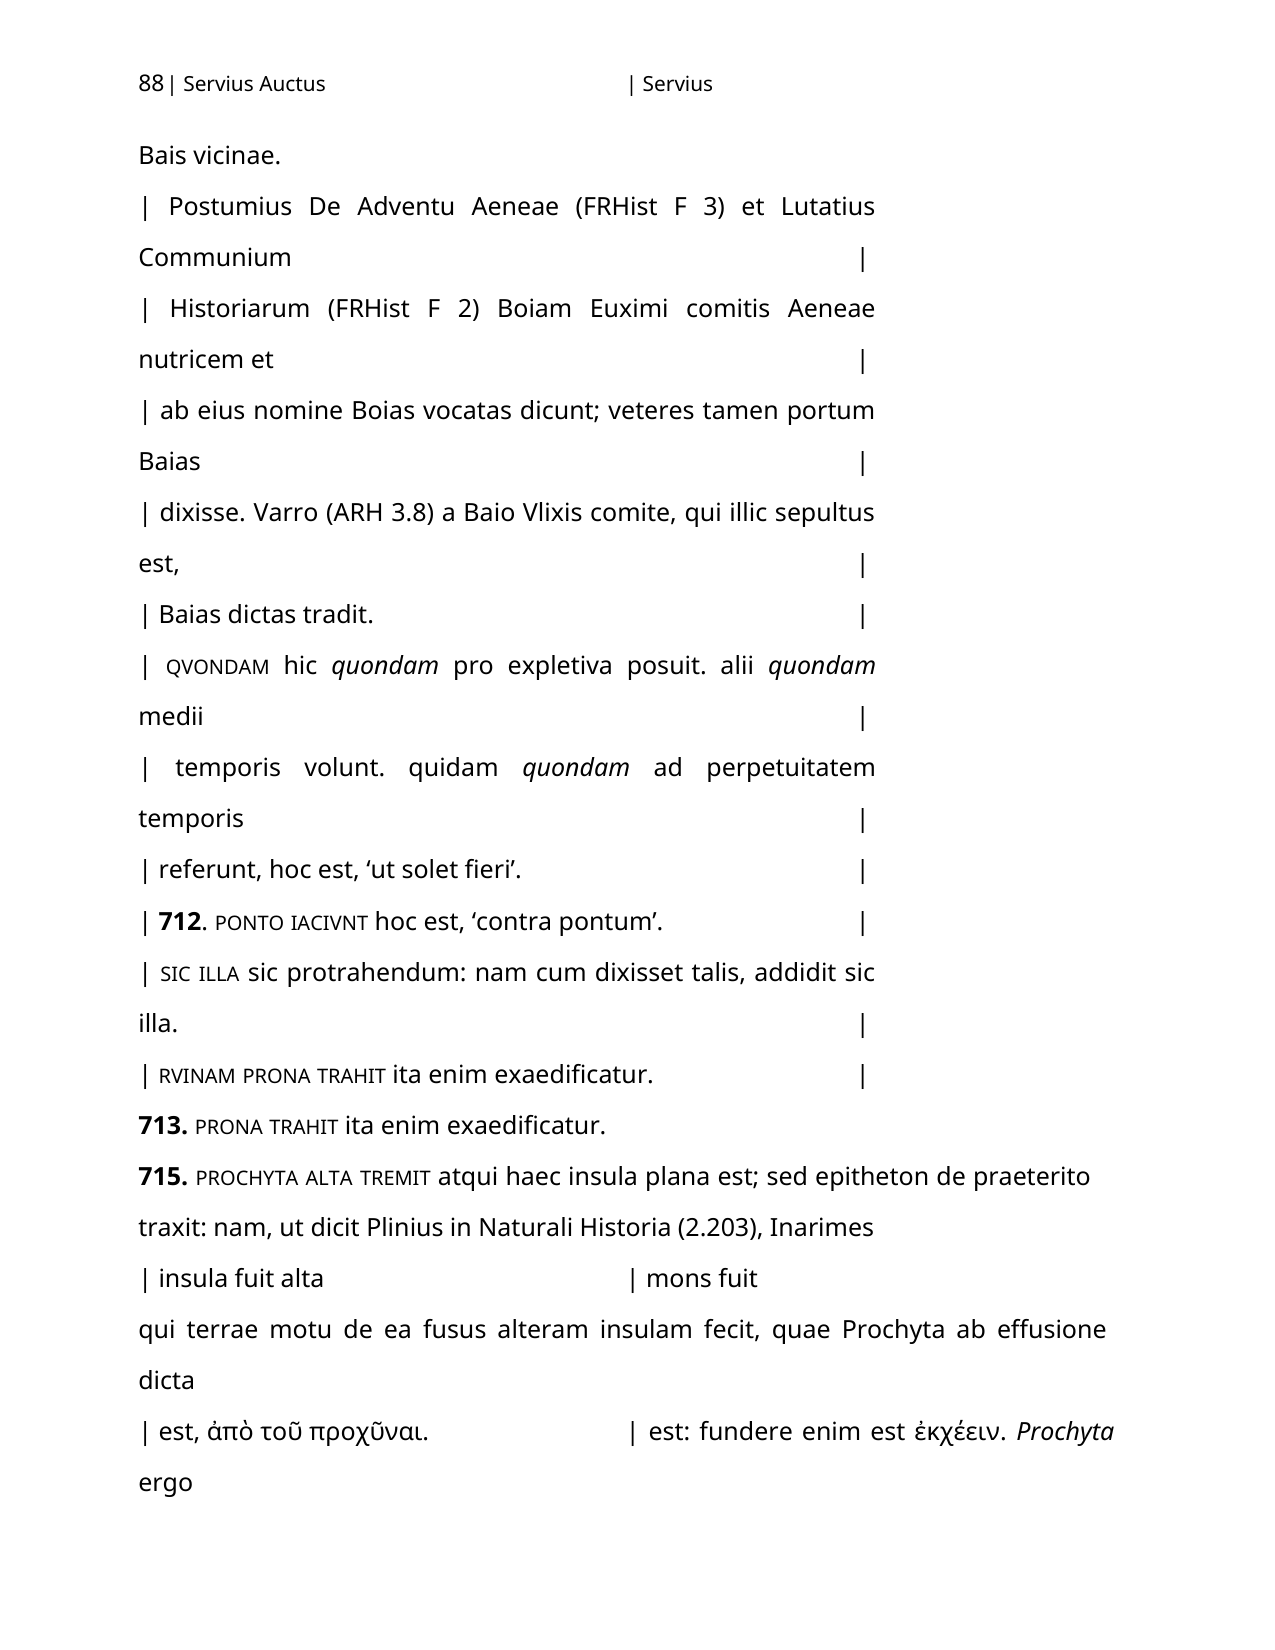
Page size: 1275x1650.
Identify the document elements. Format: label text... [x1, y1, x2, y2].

text | Postumius De Adventu Aeneae (FRHist F 3) et Lutatius Communium | [138, 188, 876, 274]
text | qvondam hic quondam pro expletiva posuit. alii quondam medii | [138, 648, 876, 733]
text | rvinam prona trahit ita enim exaedificatur. | [138, 1056, 876, 1090]
text | insula fuit alta | mons fuit [138, 1260, 1114, 1294]
text 713. prona trahit ita enim exaedificatur. [138, 1107, 1108, 1141]
text | referunt, hoc est, ‘ut solet fieri’. | [138, 852, 876, 886]
text | dixisse. Varro (ARH 3.8) a Baio Vlixis comite, qui illic sepultus est, | [138, 495, 876, 580]
text | Historiarum (FRHist F 2) Boiam Euximi comitis Aeneae nutricem et | [138, 291, 876, 376]
text | est, ἀπὸ τοῦ προχῦναι. | est: fundere enim est ἐκχέειν. Prochyta ergo [138, 1413, 1114, 1499]
text | temporis volunt. quidam quondam ad perpetuitatem temporis | [138, 750, 876, 835]
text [138, 137, 1108, 172]
text | 712. ponto iacivnt hoc est, ‘contra pontum’. | [138, 903, 876, 937]
text | sic illa sic protrahendum: nam cum dixisset talis, addidit sic illa. | [138, 954, 876, 1039]
text qui terrae motu de ea fusus alteram insulam fecit, quae Prochyta ab effusione dicta [138, 1311, 1108, 1397]
text | ab eius nomine Boias vocatas dicunt; veteres tamen portum Baias | [138, 393, 876, 478]
text | Baias dictas tradit. | [138, 597, 876, 631]
text 715. prochyta alta tremit atqui haec insula plana est; sed epitheton de praeterito traxit: nam, ut dicit Plinius in Naturali Historia (2.203), Inarimes [138, 1158, 1092, 1243]
